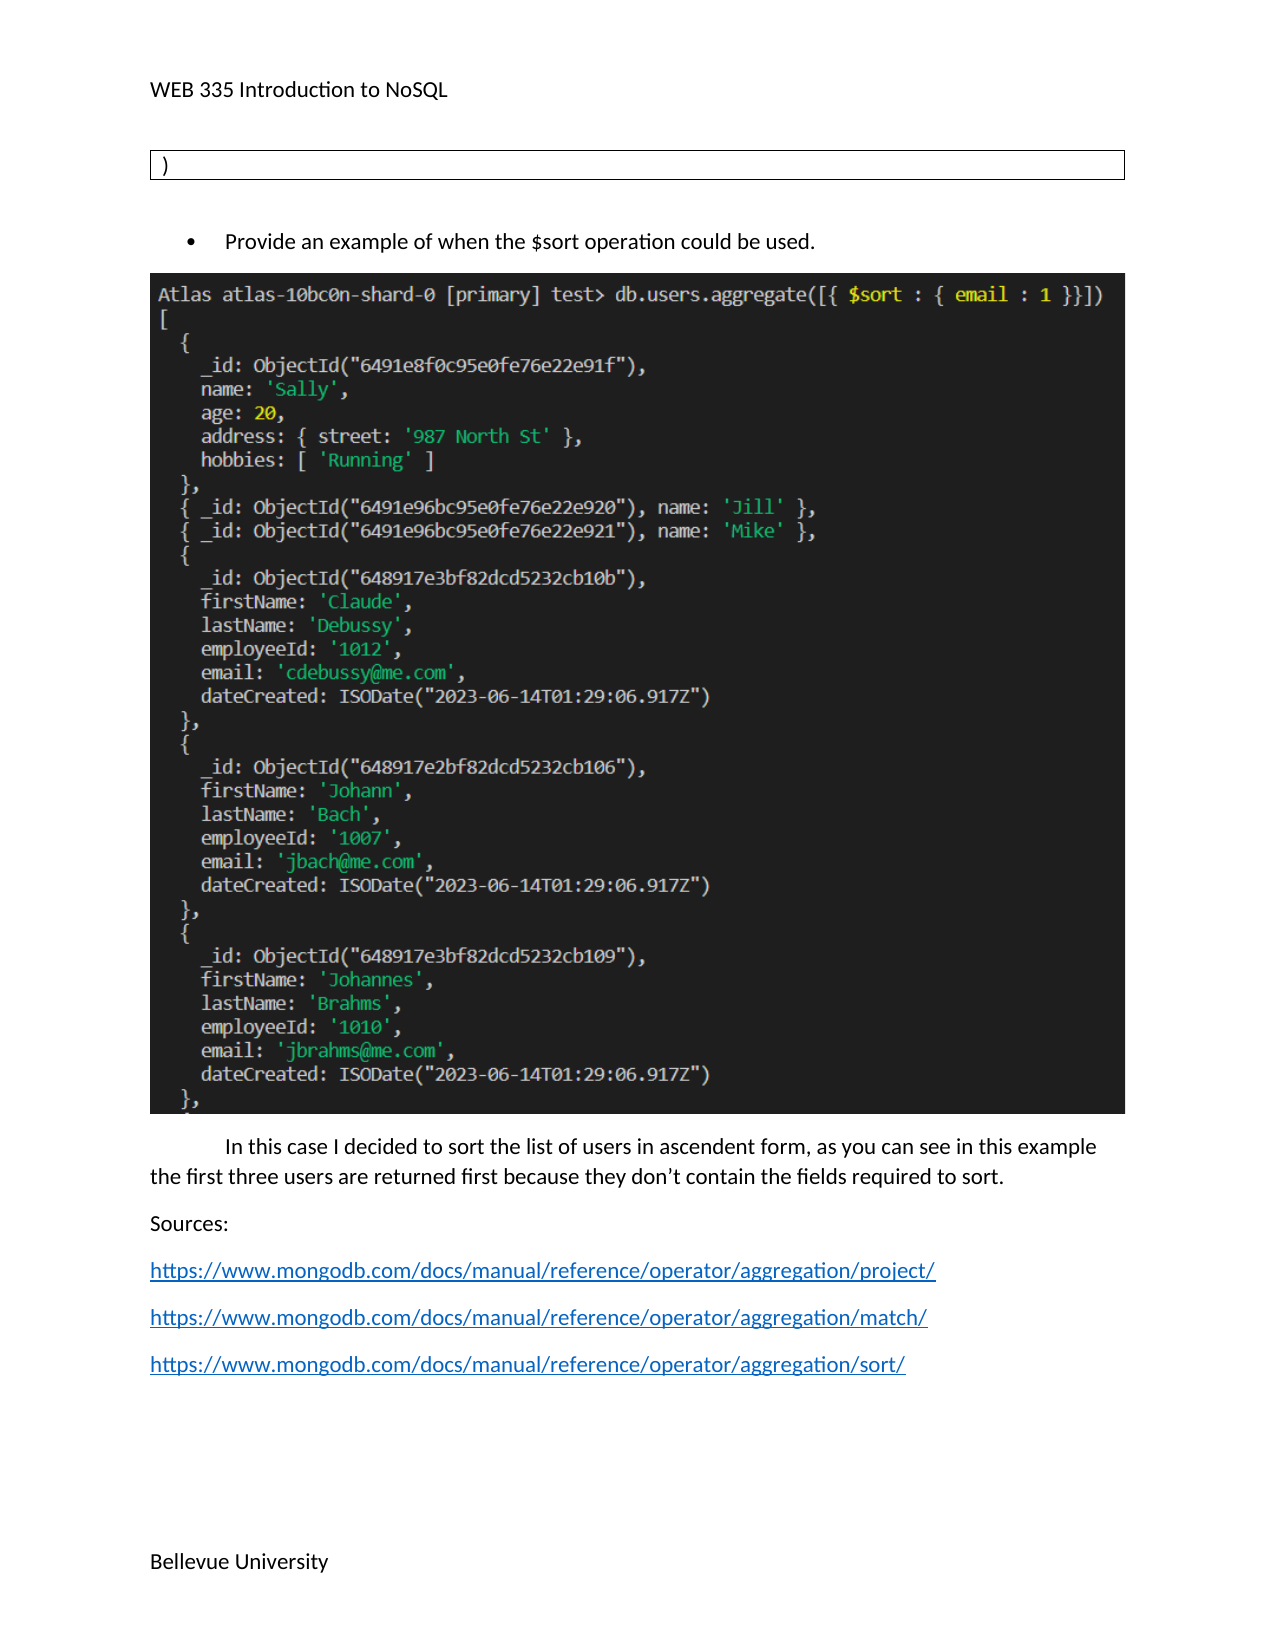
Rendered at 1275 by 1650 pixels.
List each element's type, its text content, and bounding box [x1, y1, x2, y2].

text https://www.mongodb.com/docs/manual/reference/operator/aggregation/project/ [150, 1256, 1125, 1284]
text https://www.mongodb.com/docs/manual/reference/operator/aggregation/match/ [150, 1303, 1125, 1331]
text https://www.mongodb.com/docs/manual/reference/operator/aggregation/sort/ [150, 1350, 1125, 1378]
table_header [151, 151, 1124, 179]
text Sources: [150, 1209, 1125, 1237]
text In this case I decided to sort the list of users in ascendent form, as you can see in this example the first three users are returned first because they don’t contain the fields required to sort. [150, 1132, 1125, 1190]
list Provide an example of when the $sort operation could be used. [187, 227, 1125, 255]
picture [150, 273, 1125, 1114]
